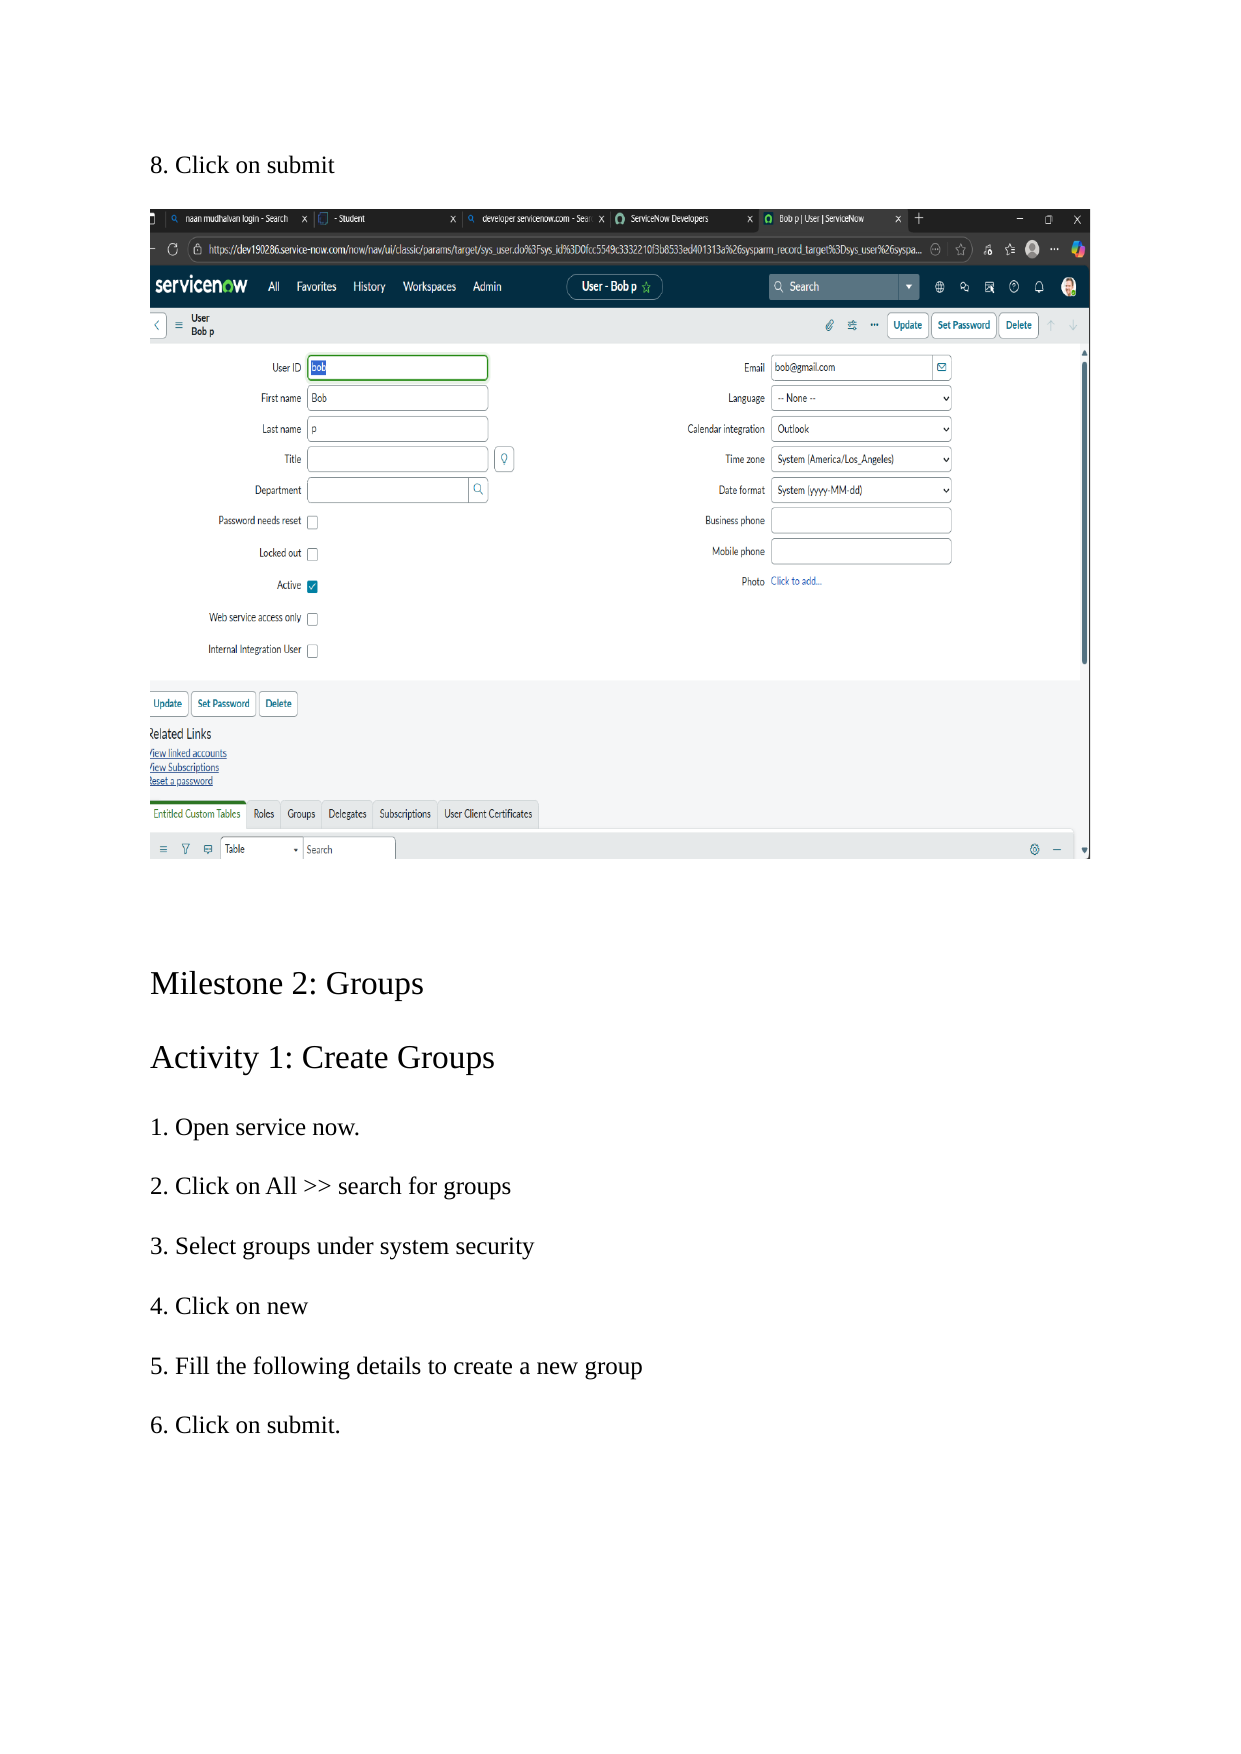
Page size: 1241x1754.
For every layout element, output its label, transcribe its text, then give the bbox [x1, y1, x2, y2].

picture [322, 282, 335, 290]
text 4. Click on new [150, 1291, 1090, 1320]
text Milestone 2: Groups [150, 963, 1090, 1002]
text 6. Click on submit. [150, 1411, 1090, 1439]
picture [181, 280, 188, 292]
picture [157, 280, 178, 292]
picture [622, 281, 628, 290]
picture [273, 282, 278, 290]
picture [989, 283, 994, 291]
picture [447, 285, 455, 290]
text 1. Open service now. [150, 1112, 1090, 1140]
picture [615, 283, 621, 290]
picture [588, 282, 602, 290]
text 3. Select groups under system security [150, 1231, 1090, 1260]
picture [1062, 278, 1076, 296]
text 8. Click on submit [150, 150, 1090, 179]
picture [770, 275, 919, 299]
text 2. Click on All >> search for groups [150, 1171, 1090, 1200]
text Activity 1: Create Groups [150, 1037, 1090, 1076]
picture [150, 209, 1091, 859]
text 5. Fill the following details to create a new group [150, 1351, 1090, 1379]
picture [191, 280, 245, 292]
